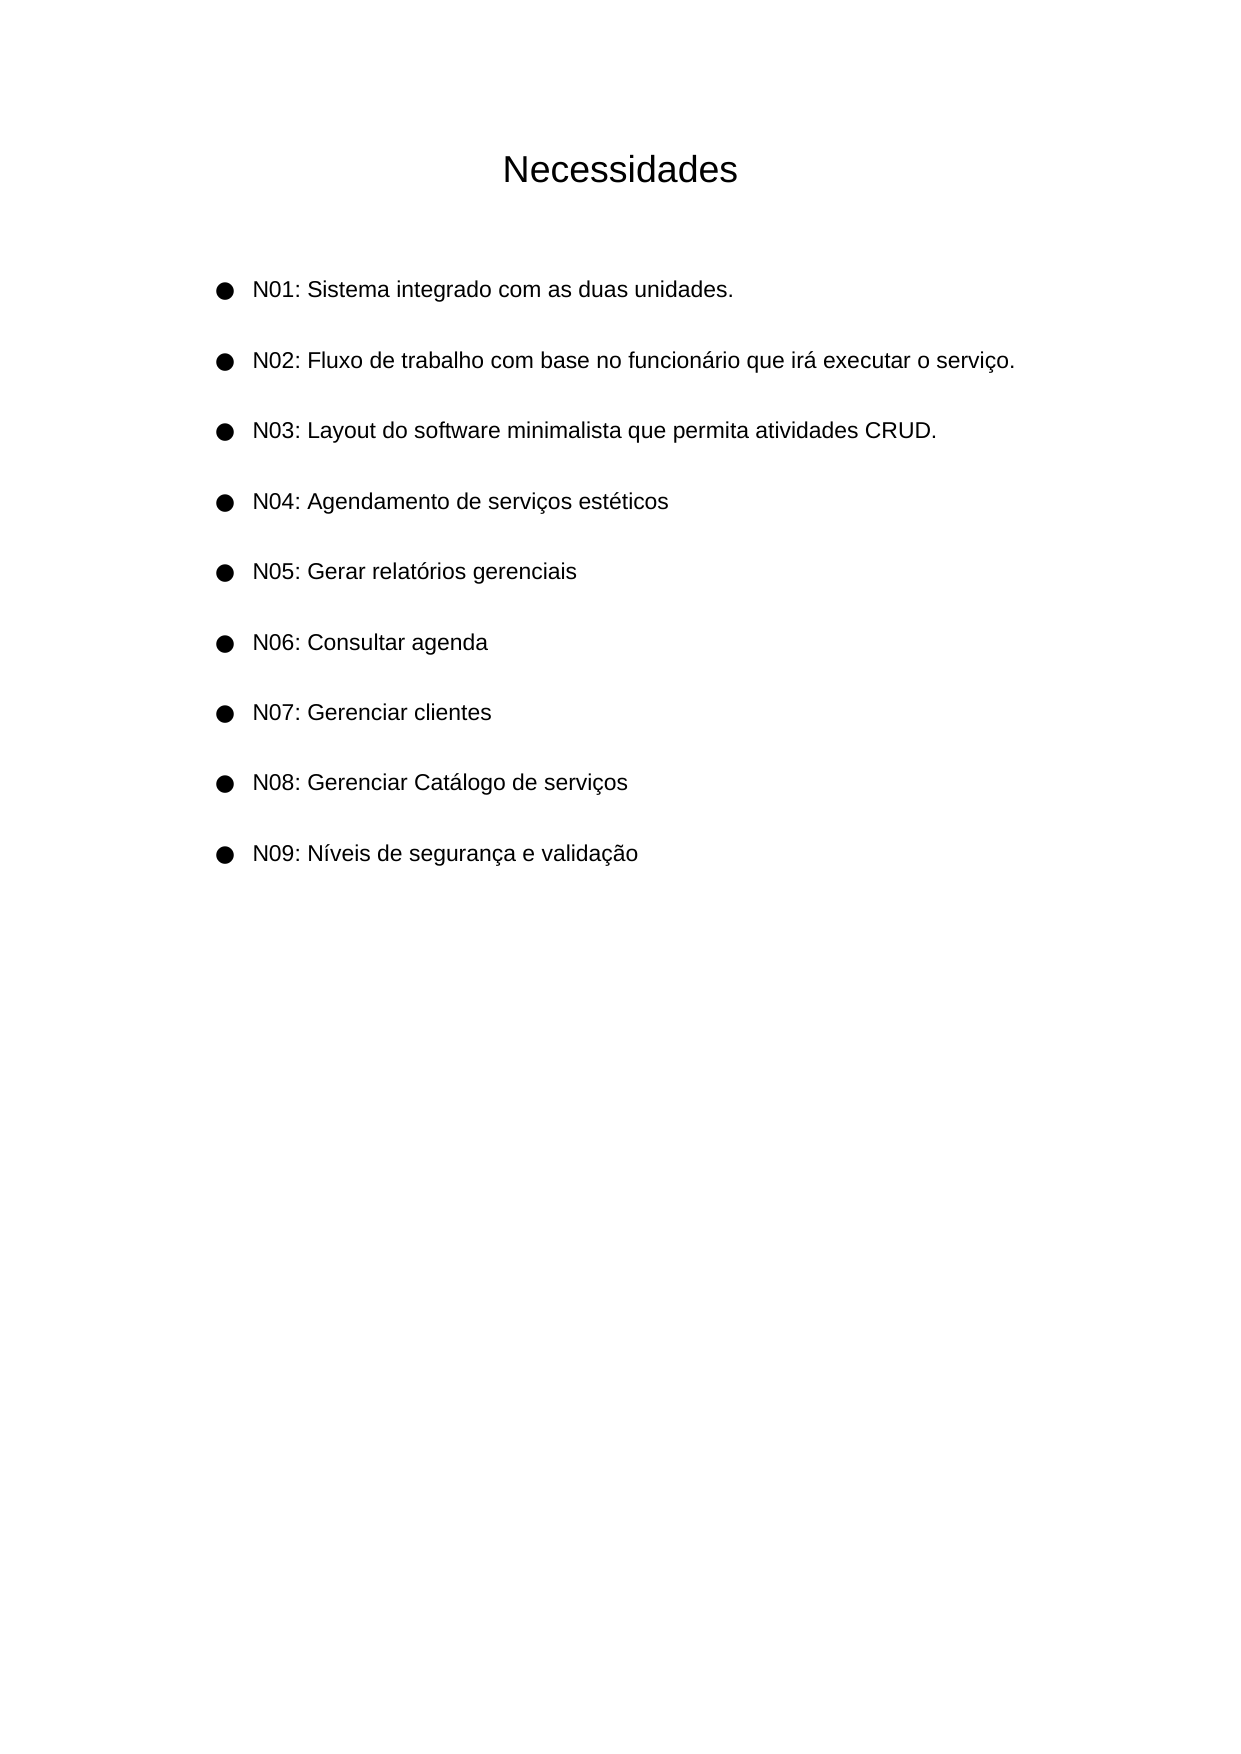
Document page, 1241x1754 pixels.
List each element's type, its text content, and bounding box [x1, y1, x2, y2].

list N03: Layout do software minimalista que permita atividades CRUD. [215, 405, 1063, 452]
list N06: Consultar agenda [215, 616, 1063, 663]
list N02: Fluxo de trabalho com base no funcionário que irá executar o serviço. [215, 334, 1063, 381]
list N01: Sistema integrado com as duas unidades. [215, 264, 1063, 311]
list N07: Gerenciar clientes [215, 686, 1063, 733]
list N08: Gerenciar Catálogo de serviços [215, 757, 1063, 804]
list N04: Agendamento de serviços estéticos [215, 475, 1063, 522]
list N05: Gerar relatórios gerenciais [215, 546, 1063, 592]
title Necessidades [177, 148, 1063, 191]
list N09: Níveis de segurança e validação [215, 827, 1063, 874]
